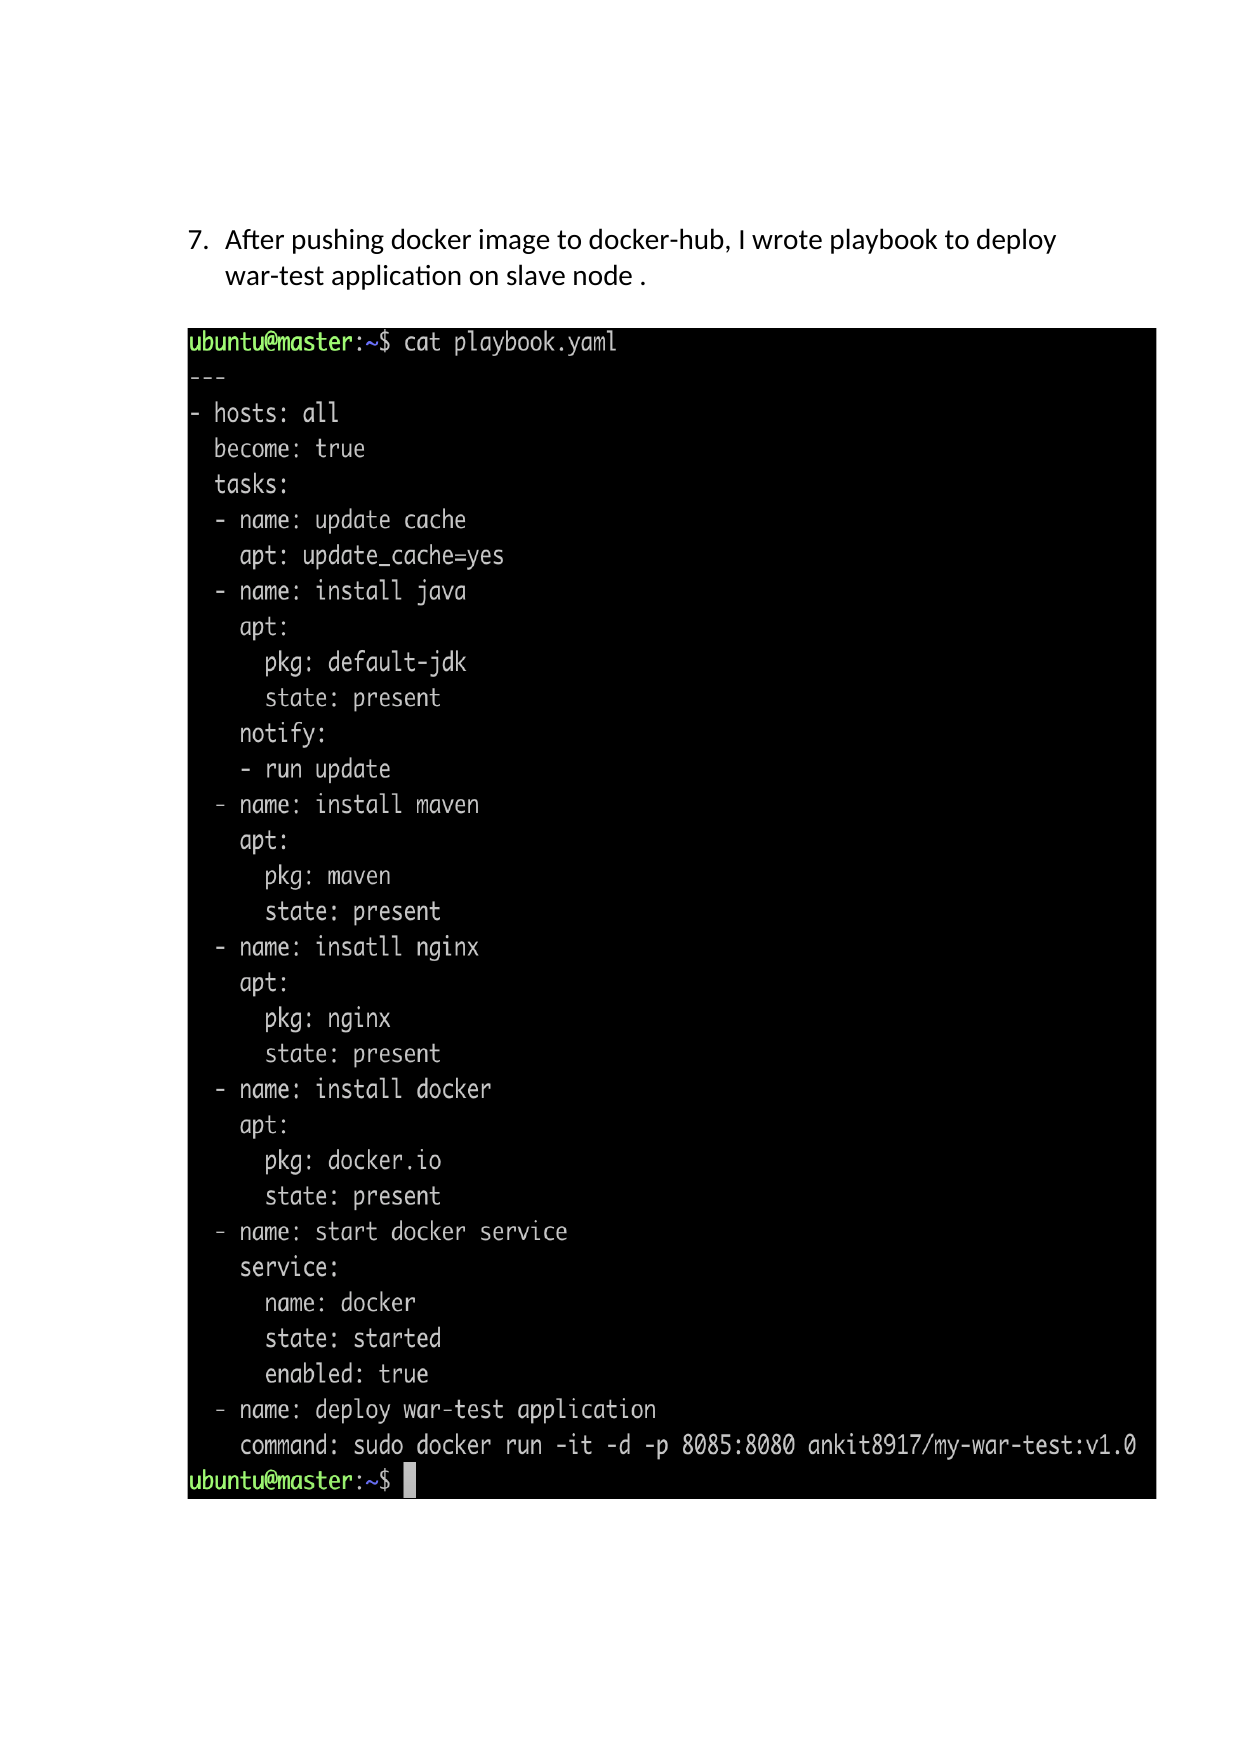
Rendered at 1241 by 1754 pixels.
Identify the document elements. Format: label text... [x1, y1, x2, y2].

picture [187, 328, 1157, 1499]
list After pushing docker image to docker-hub, I wrote playbook to deploy war-test application on slave node . [187, 221, 1090, 292]
